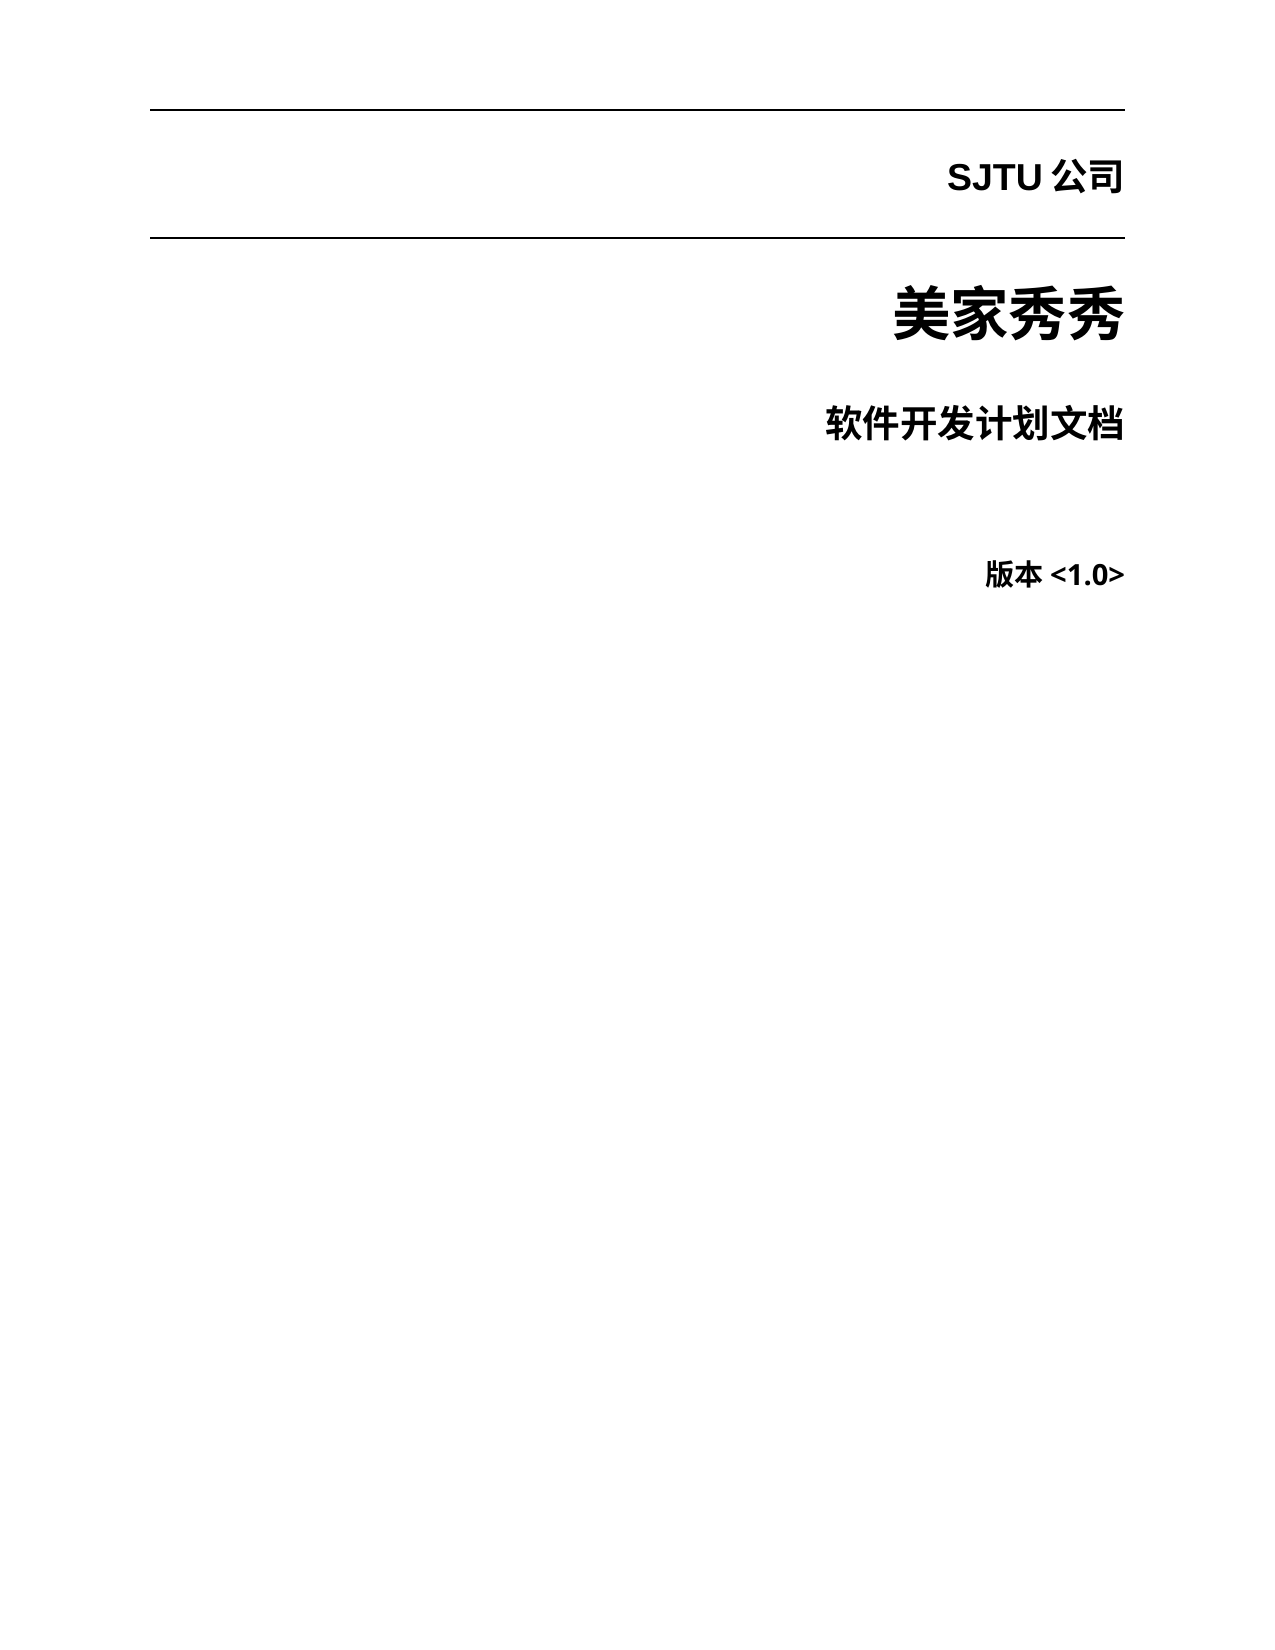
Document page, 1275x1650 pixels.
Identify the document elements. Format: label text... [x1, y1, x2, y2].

title 美家秀秀 [150, 267, 1125, 352]
title 界面原型说明文档 [150, 394, 1125, 448]
title 版本 <1.0> [150, 552, 1125, 594]
